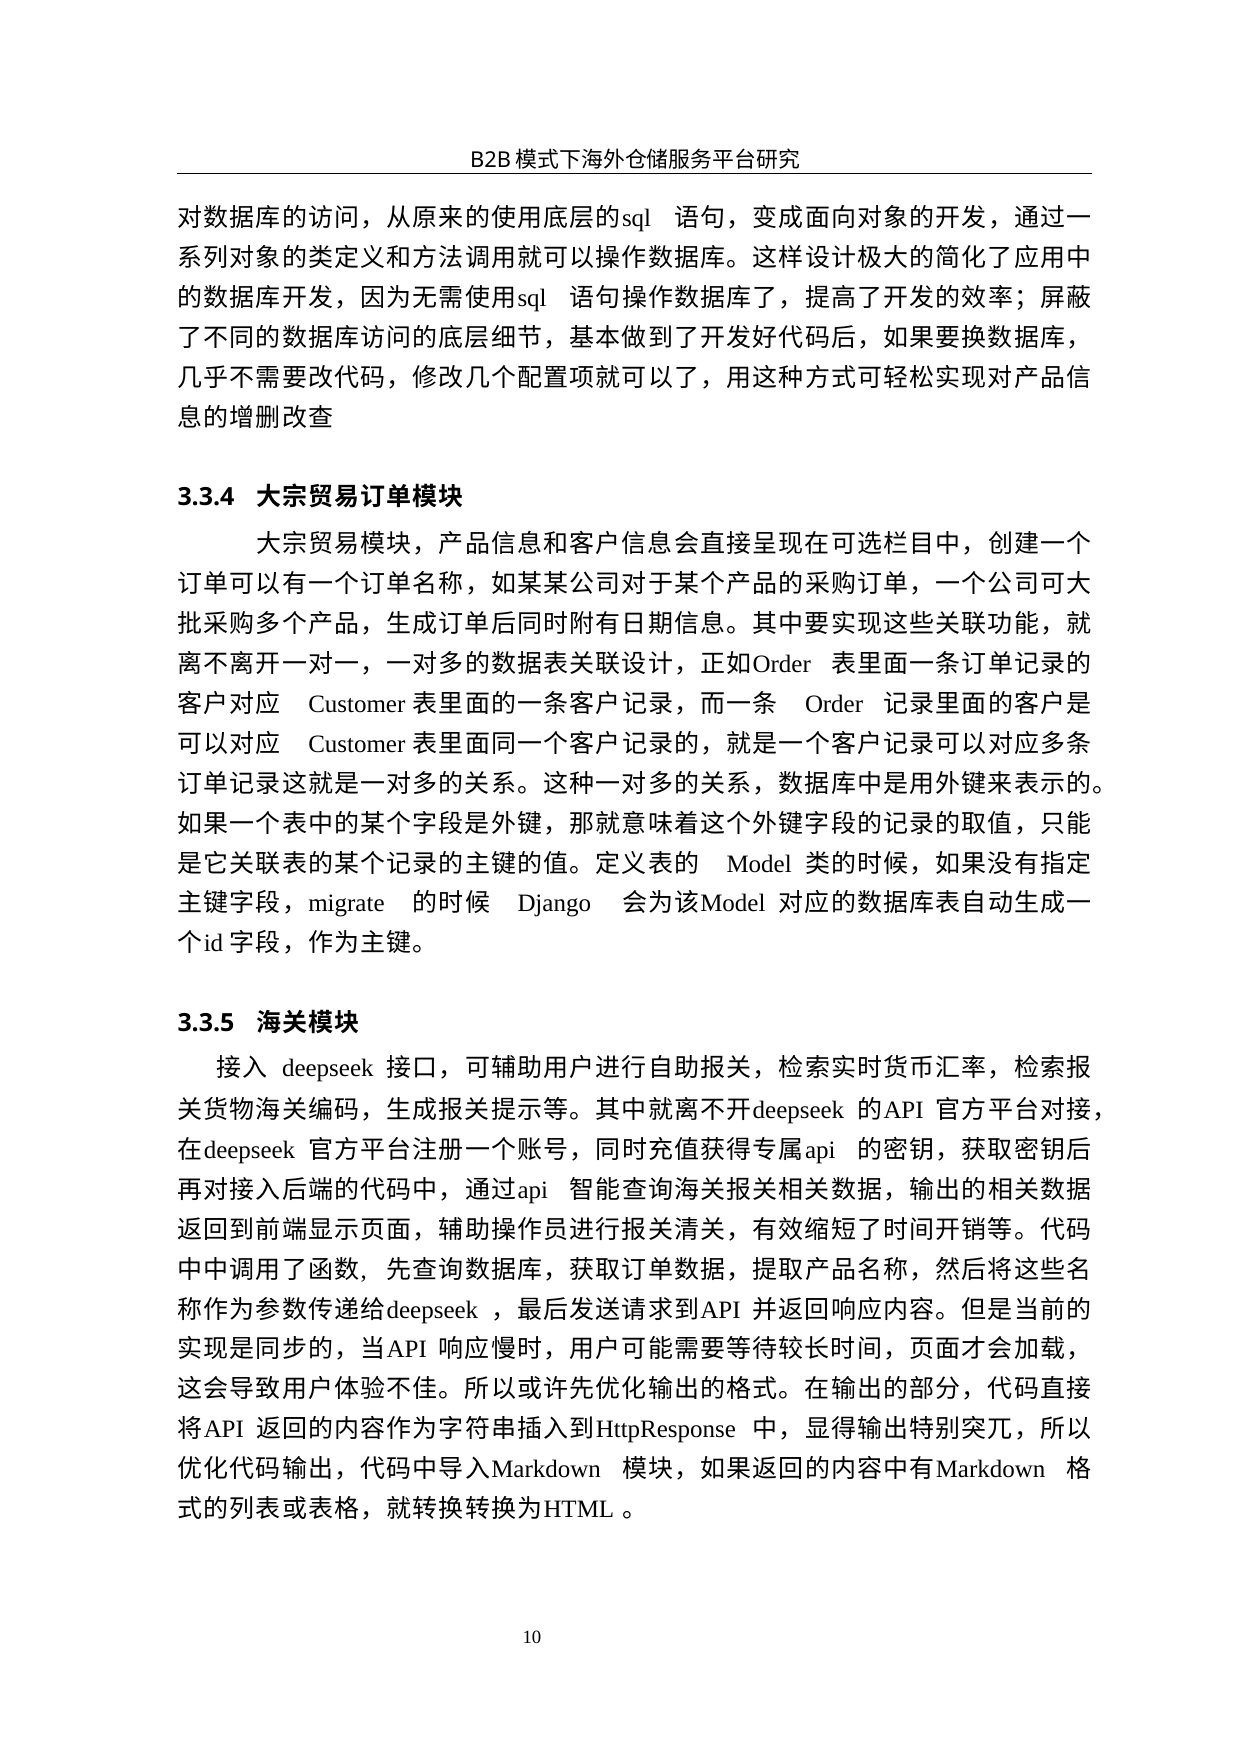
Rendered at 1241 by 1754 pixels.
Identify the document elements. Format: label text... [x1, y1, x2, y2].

text 3.3.5海关模块 [177, 1001, 1092, 1041]
text 接入deepseek接口，可辅助用户进行自助报关，检索实时货币汇率，检索报关货物海关编码，生成报关提示等。其中就离不开deepseek的API官方平台对接，在deepseek官方平台注册一个账号，同时充值获得专属api的密钥，获取密钥后再对接入后端的代码中，通过api智能查询海关报关相关数据，输出的相关数据返回到前端显示页面，辅助操作员进行报关清关，有效缩短了时间开销等。代码中中调用了函数,先查询数据库，获取订单数据，提取产品名称，然后将这些名称作为参数传递给deepseek，最后发送请求到API并返回响应内容。但是当前的实现是同步的，当API响应慢时，用户可能需要等待较长时间，页面才会加载，这会导致用户体验不佳。所以或许先优化输出的格式。在输出的部分，代码直接将API返回的内容作为字符串插入到HttpResponse中，显得输出特别突兀，所以优化代码输出，代码中导入Markdown模块，如果返回的内容中有Markdown格式的列表或表格，就转换转换为HTML。 [177, 1048, 1092, 1527]
text 3.3.4大宗贸易订单模块 [177, 475, 1092, 515]
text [177, 196, 1092, 435]
text 大宗贸易模块，产品信息和客户信息会直接呈现在可选栏目中，创建一个订单可以有一个订单名称，如某某公司对于某个产品的采购订单，一个公司可大批采购多个产品，生成订单后同时附有日期信息。其中要实现这些关联功能，就离不离开一对一，一对多的数据表关联设计，正如Order表里面一条订单记录的客户对应 Customer表里面的一条客户记录，而一条 Order记录里面的客户是可以对应 Customer 表里面同一个客户记录的，就是一个客户记录可以对应多条订单记录这就是一对多的关系。这种一对多的关系，数据库中是用外键来表示的。如果一个表中的某个字段是外键，那就意味着这个外键字段的记录的取值，只能是它关联表的某个记录的主键的值。定义表的 Model类的时候，如果没有指定主键字段，migrate 的时候 Django 会为该Model对应的数据库表自动生成一个id字段，作为主键。 [177, 522, 1092, 961]
